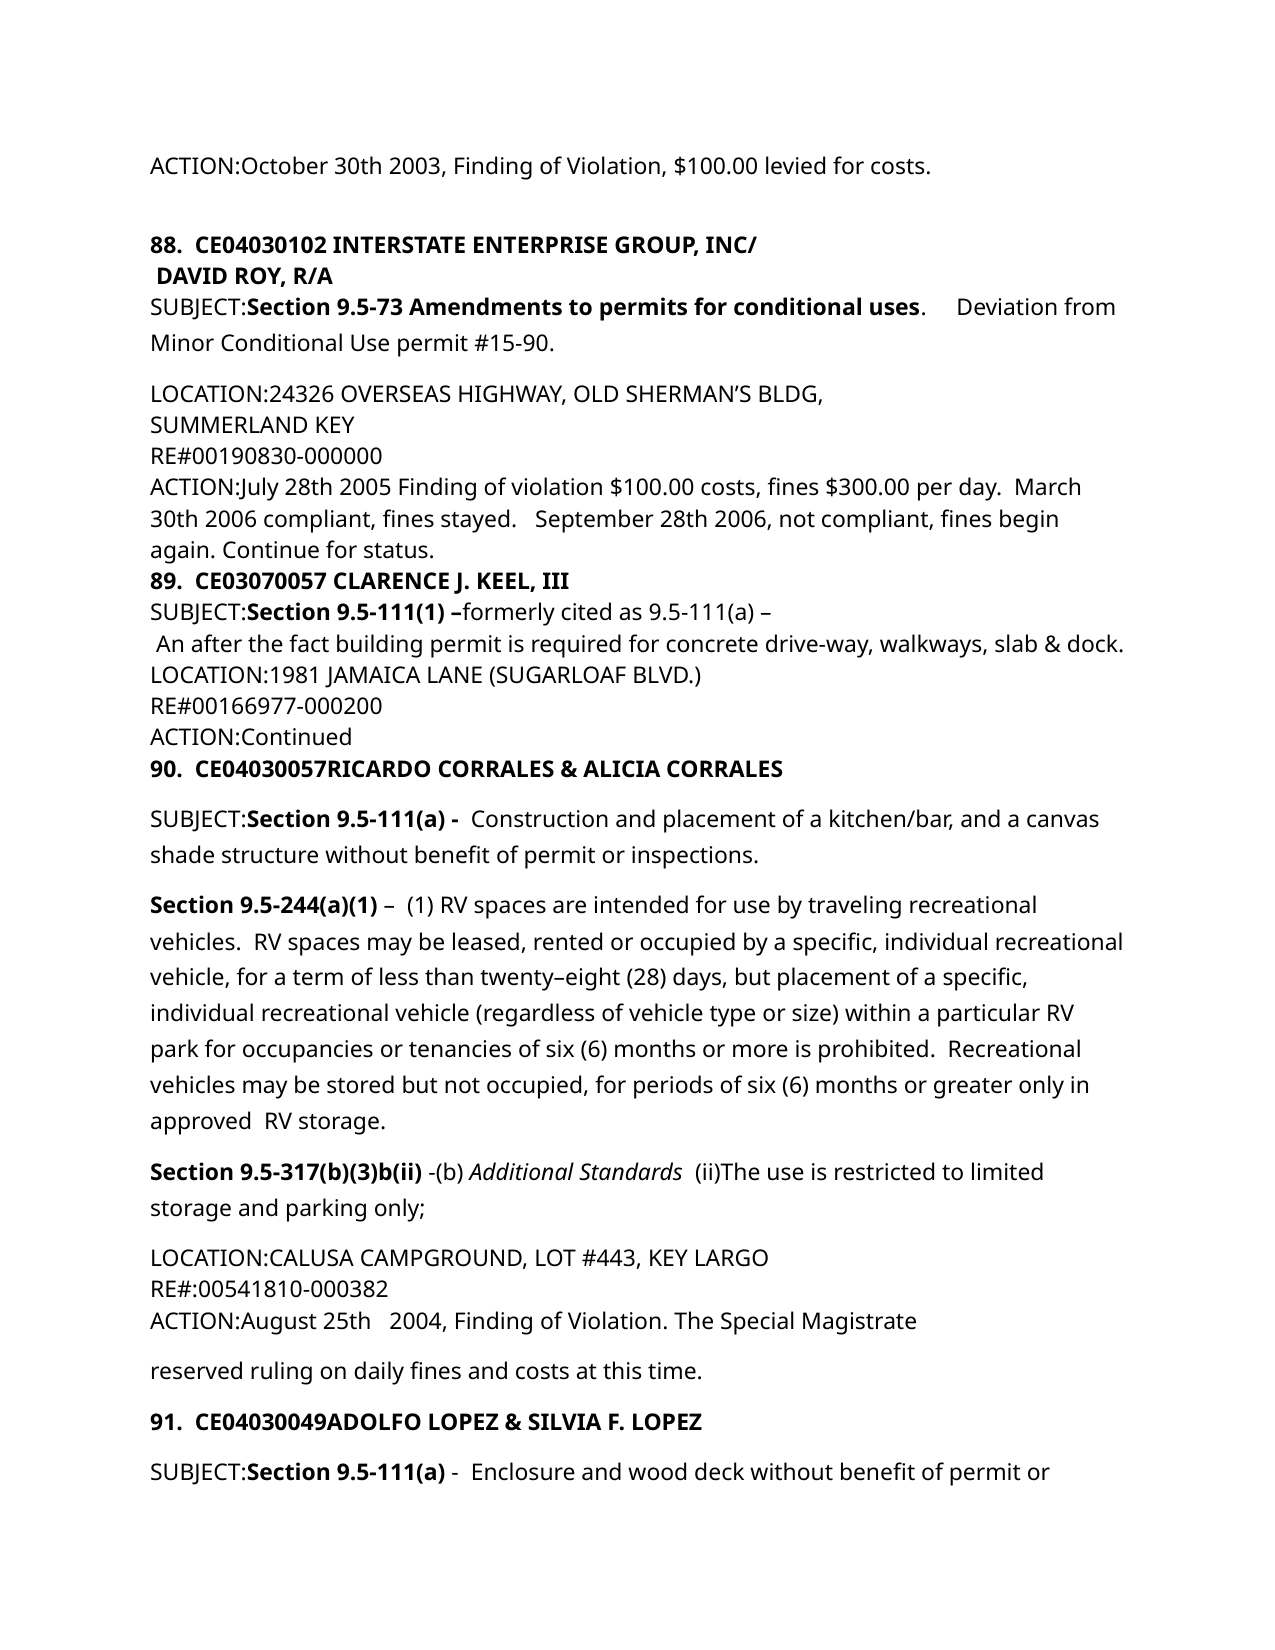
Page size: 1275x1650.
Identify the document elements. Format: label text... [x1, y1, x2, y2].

text ACTION:October 30th 2003, Finding of Violation, $100.00 levied for costs. [150, 150, 1125, 181]
text SUBJECT:Section 9.5-73 Amendments to permits for conditional uses. Deviation from Minor Conditional Use permit #15-90. [150, 291, 1125, 358]
text reserved ruling on daily fines and costs at this time. [150, 1355, 1125, 1386]
text Section 9.5-317(b)(3)b(ii) -(b) Additional Standards (ii)The use is restricted to limited storage and parking only; [150, 1156, 1125, 1223]
text 90. CE04030057RICARDO CORRALES & ALICIA CORRALES [150, 752, 1125, 784]
text Section 9.5-244(a)(1) – (1) RV spaces are intended for use by traveling recreational vehicles. RV spaces may be leased, rented or occupied by a specific, individual recreational vehicle, for a term of less than twenty–eight (28) days, but placement of a specific, individual recreational vehicle (regardless of vehicle type or size) within a particular RV park for occupancies or tenancies of six (6) months or more is prohibited. Recreational vehicles may be stored but not occupied, for periods of six (6) months or greater only in approved RV storage. [150, 889, 1125, 1136]
text ACTION:August 25th 2004, Finding of Violation. The Special Magistrate [150, 1304, 1125, 1336]
text 91. CE04030049ADOLFO LOPEZ & SILVIA F. LOPEZ [150, 1406, 1125, 1437]
text SUBJECT:Section 9.5-111(a) - Construction and placement of a kitchen/bar, and a canvas shade structure without benefit of permit or inspections. [150, 803, 1125, 870]
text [150, 1456, 1125, 1487]
